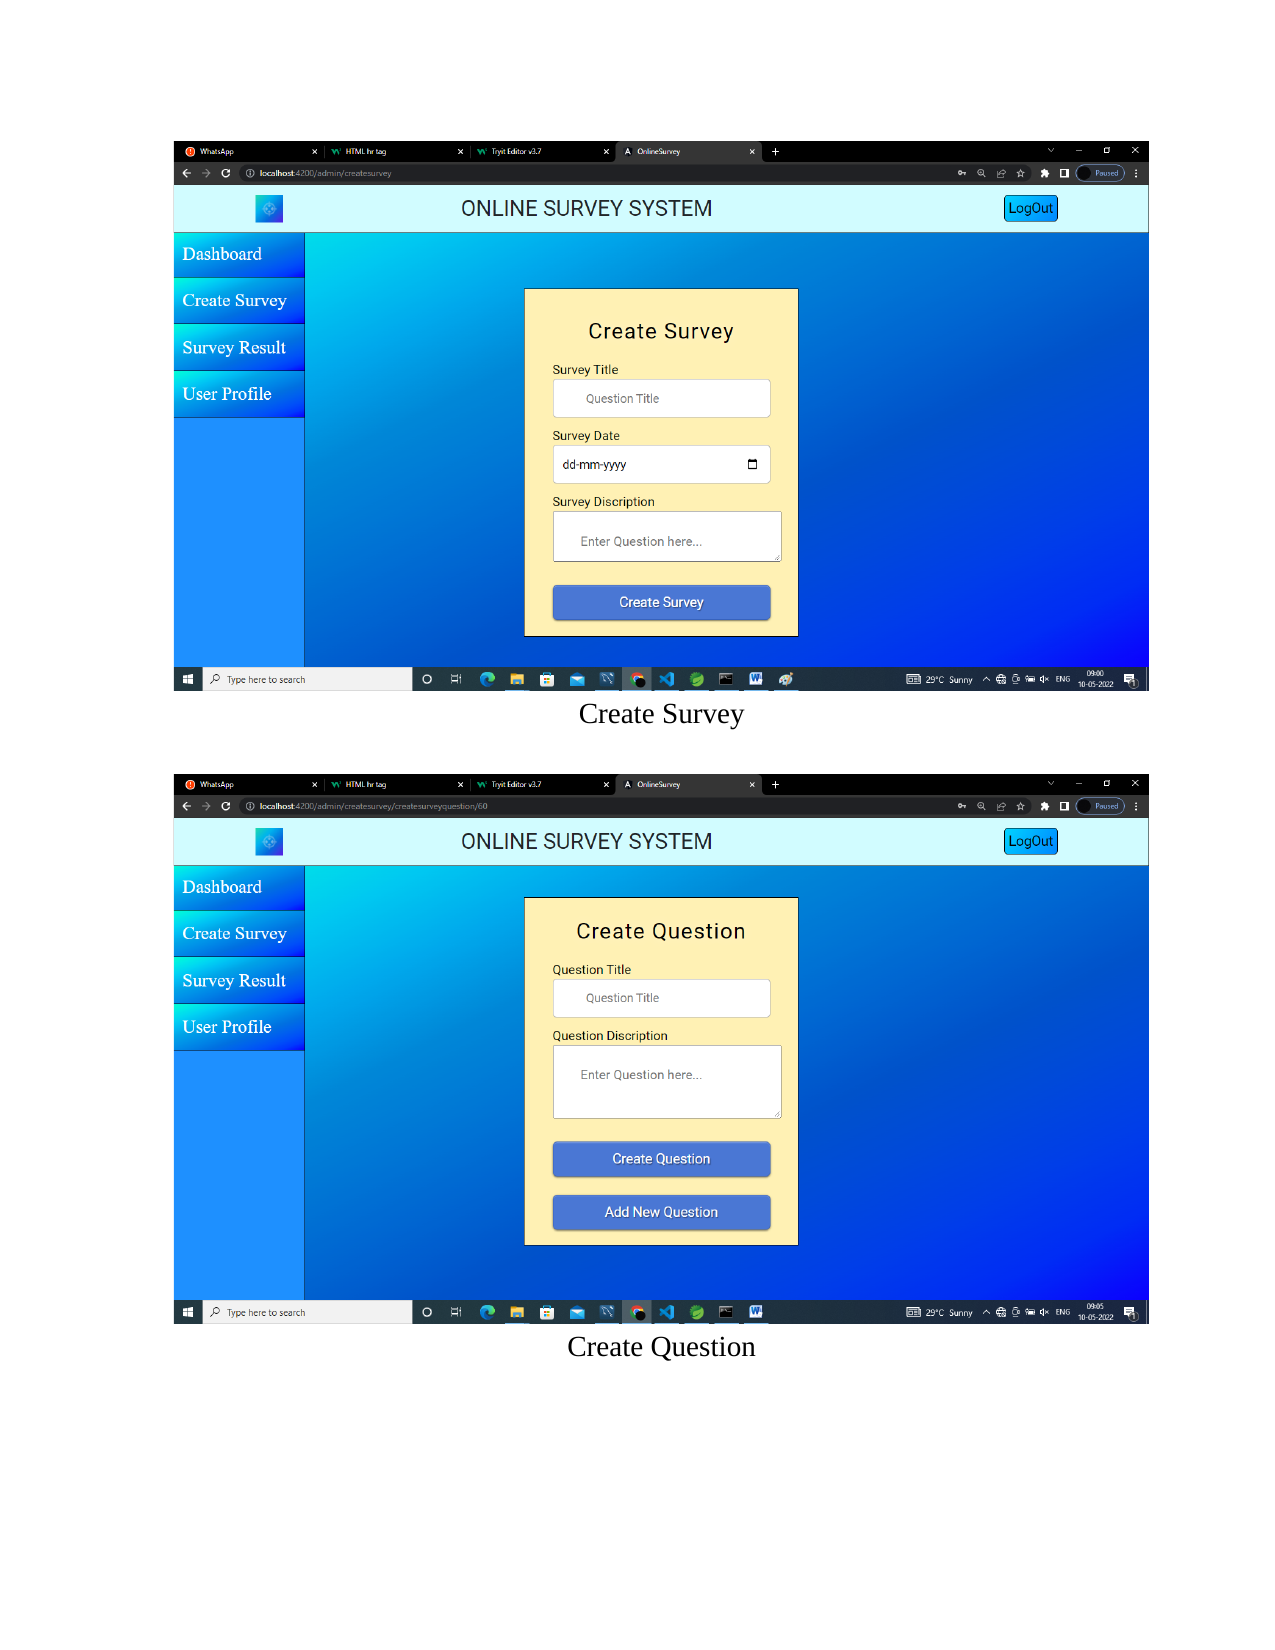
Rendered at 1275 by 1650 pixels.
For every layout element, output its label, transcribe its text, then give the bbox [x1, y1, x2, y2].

text Create Question [129, 1329, 1194, 1362]
picture [173, 774, 1149, 1324]
picture [173, 141, 1149, 691]
text Create Survey [129, 696, 1194, 729]
